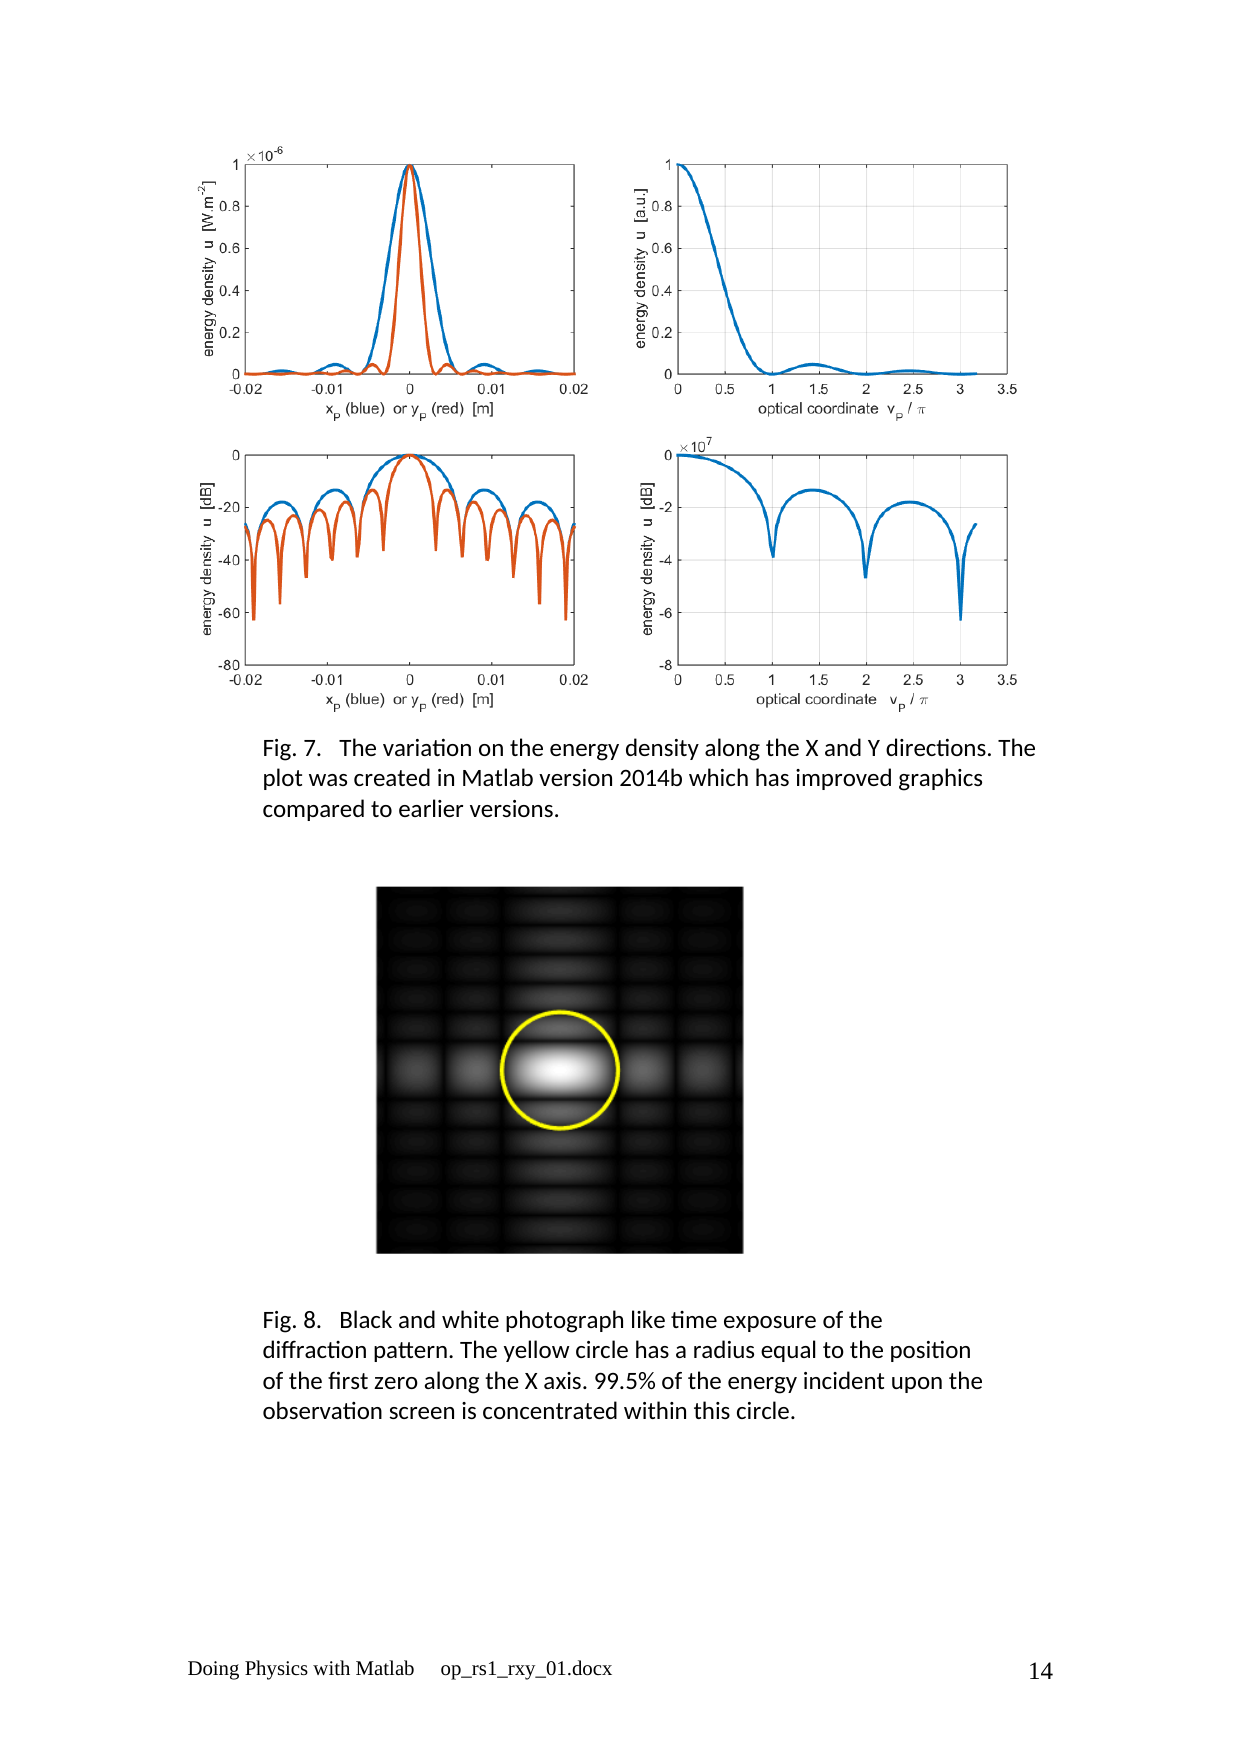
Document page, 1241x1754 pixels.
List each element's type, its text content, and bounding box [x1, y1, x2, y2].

text Fig. 7. The variation on the energy density along the X and Y directions. The plot was created in Matlab version 2014b which has improved graphics compared to earlier versions. [262, 732, 1053, 823]
picture [187, 853, 908, 1304]
text Fig. 8. Black and white photograph like time exposure of the diffraction pattern. The yellow circle has a radius equal to the position of the first zero along the X axis. 99.5% of the energy incident upon the observation screen is concentrated within this circle. [262, 1304, 984, 1426]
picture [187, 118, 1037, 732]
